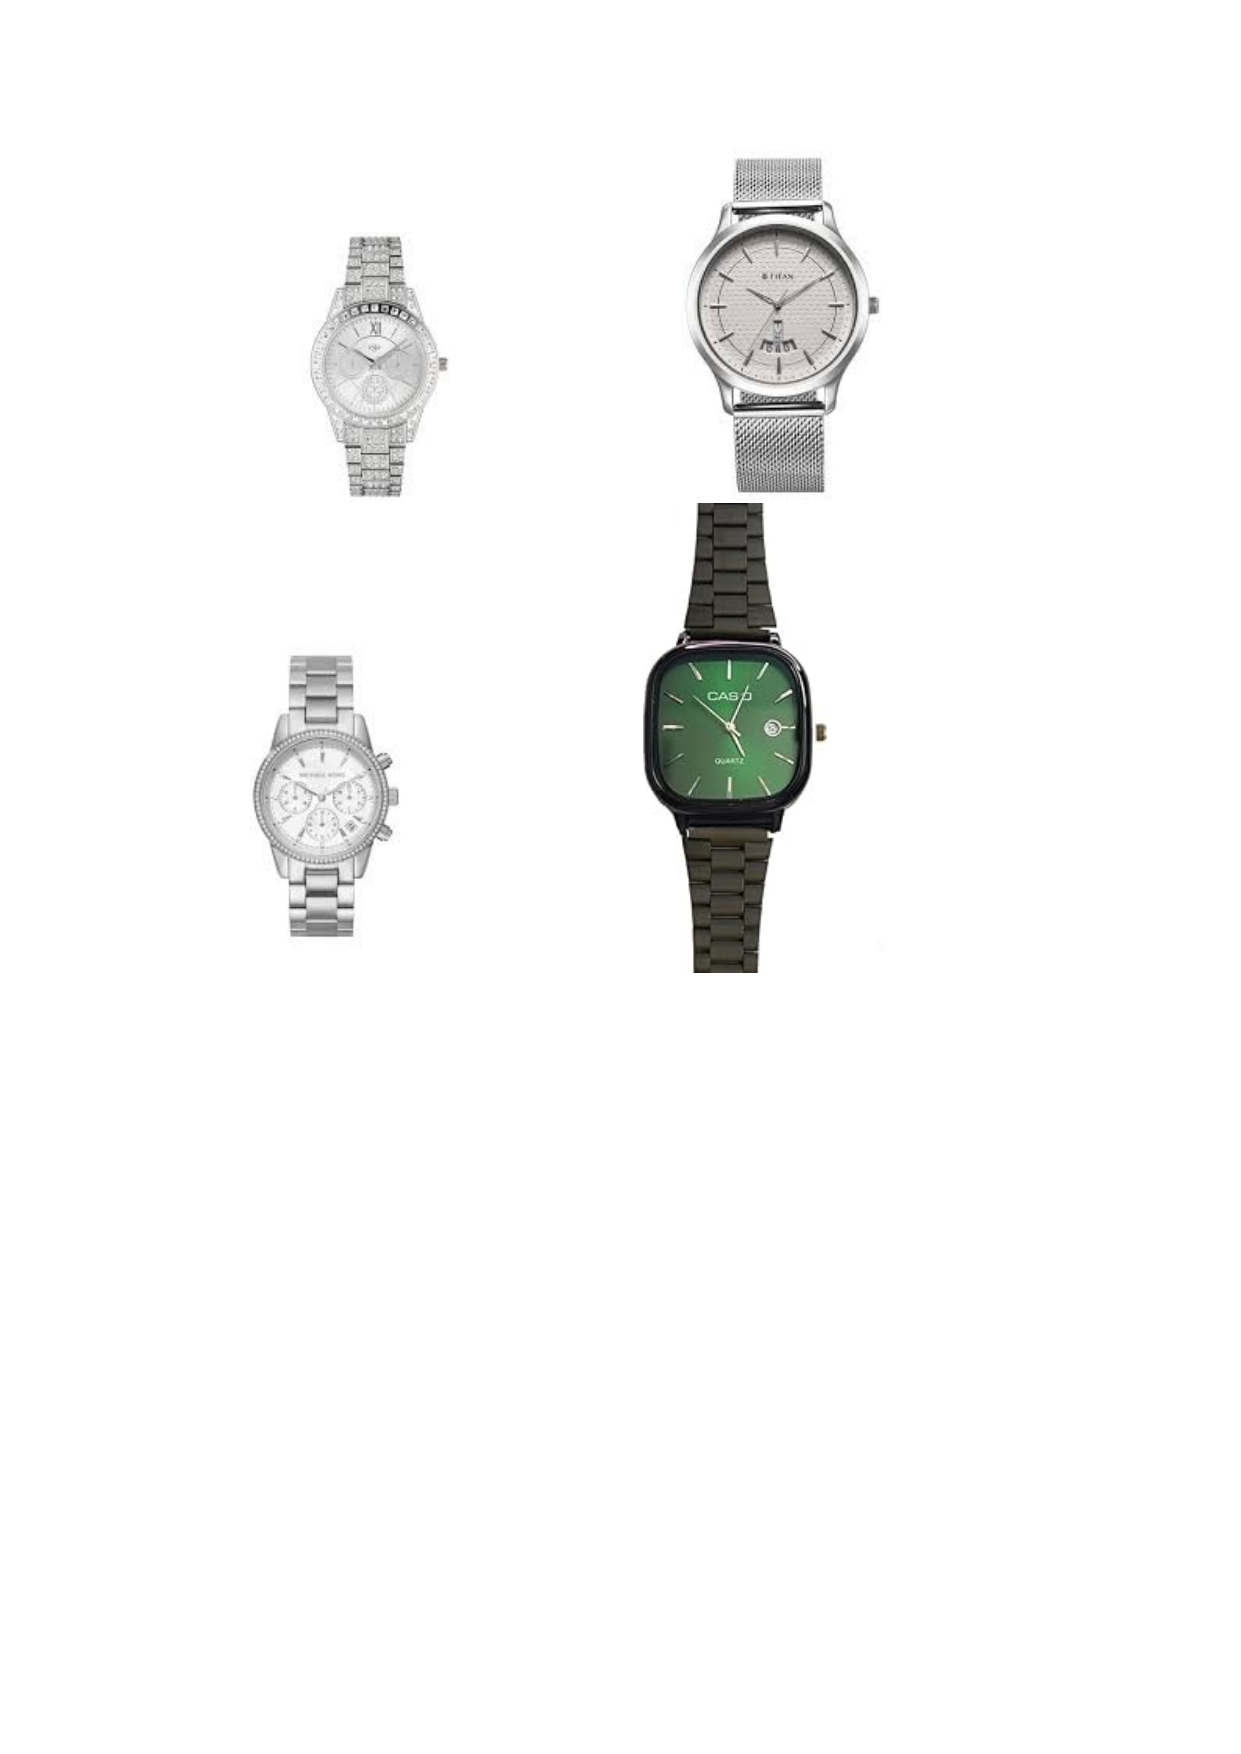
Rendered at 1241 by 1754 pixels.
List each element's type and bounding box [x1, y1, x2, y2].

picture [150, 503, 970, 973]
picture [150, 150, 959, 502]
